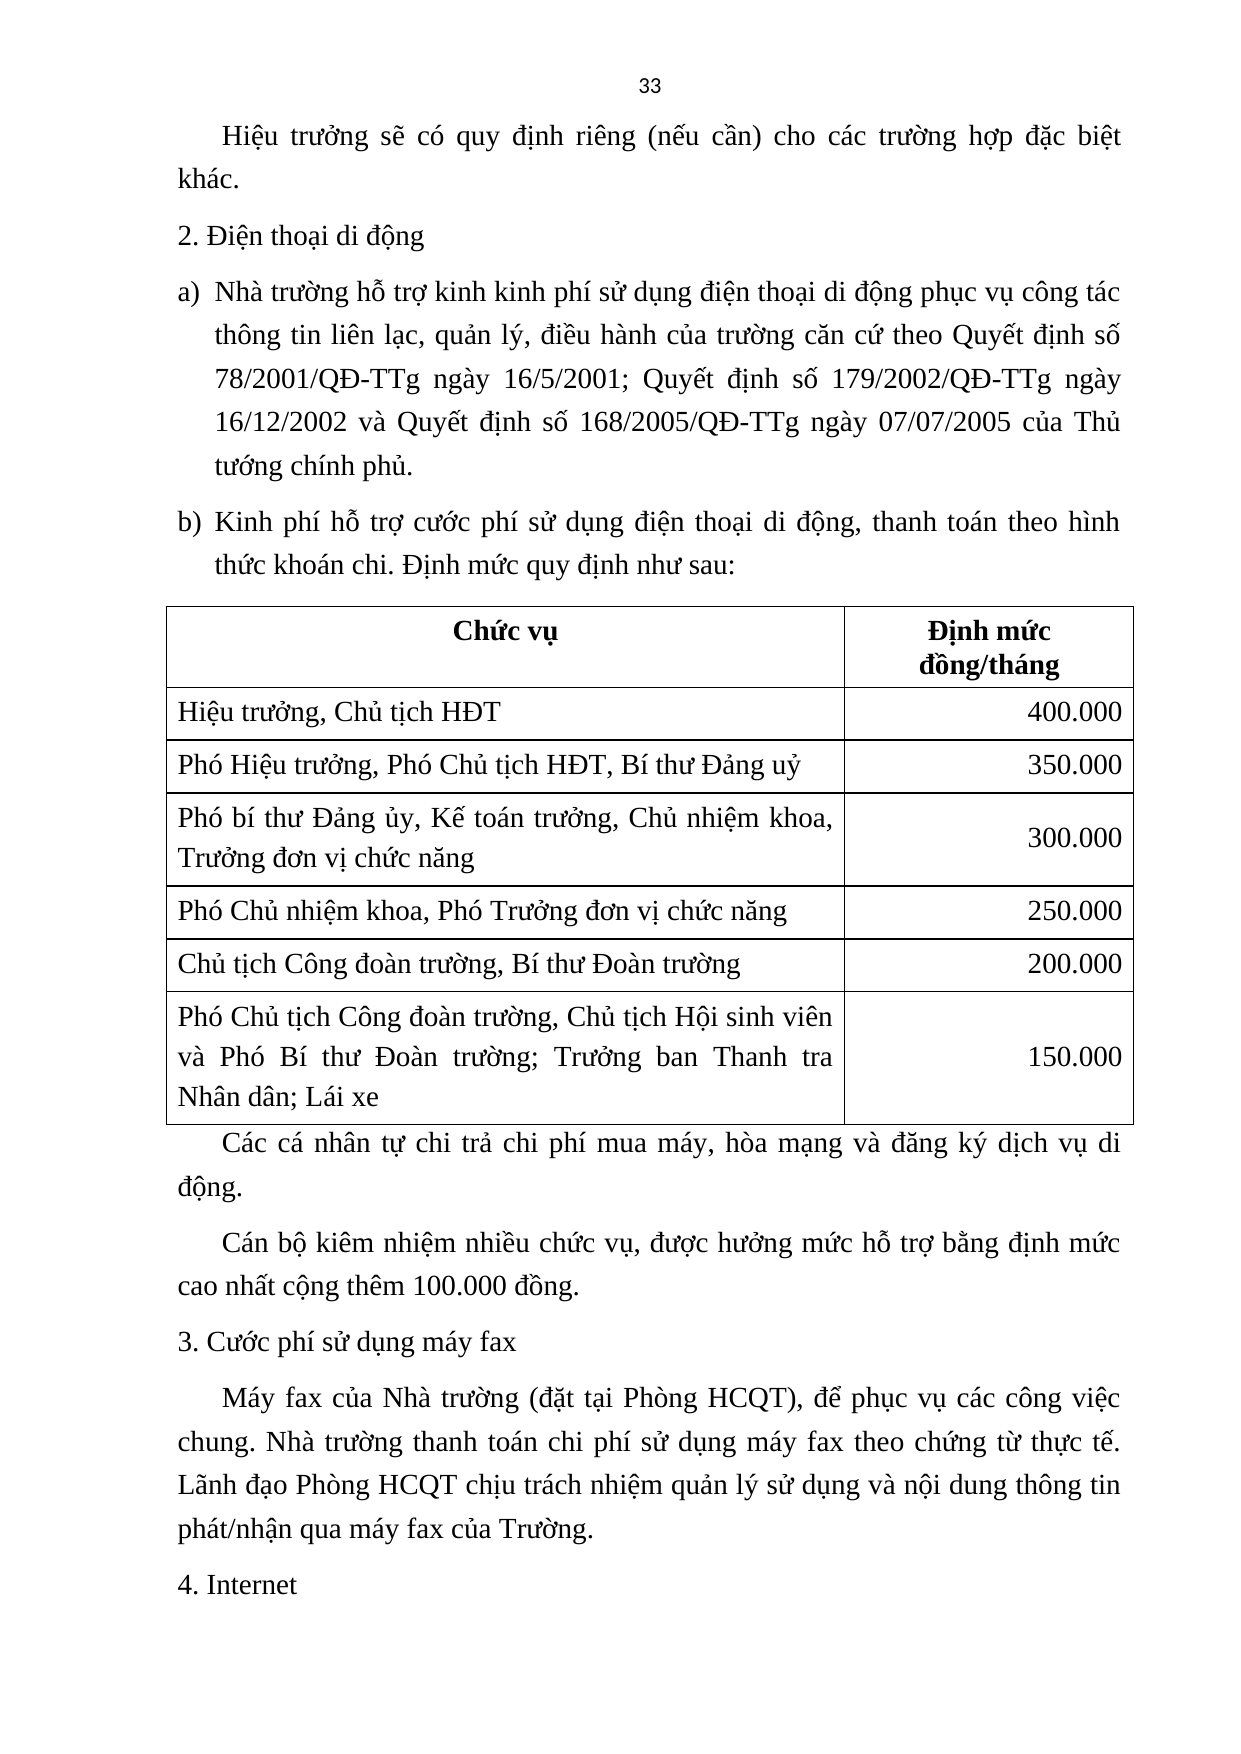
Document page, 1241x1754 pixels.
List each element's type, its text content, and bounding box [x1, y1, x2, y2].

table_cell 350.000 [845, 741, 1133, 792]
table_cell 400.000 [845, 688, 1133, 739]
text Máy fax của Nhà trường (đặt tại Phòng HCQT), để phục vụ các công việc chung. Nhà trường thanh toán chi phí sử dụng máy fax theo chứng từ thực tế. Lãnh đạo Phòng HCQT chịu trách nhiệm quản lý sử dụng và nội dung thông tin phát/nhận qua máy fax của Trường. [177, 1380, 1122, 1544]
list Kinh phí hỗ trợ cước phí sử dụng điện thoại di động, thanh toán theo hình thức khoán chi. Định mức quy định như sau: [177, 504, 1122, 581]
table_cell 300.000 [845, 794, 1133, 885]
table_cell Chủ tịch Công đoàn trường, Bí thư Đoàn trường [167, 940, 844, 991]
list Nhà trường hỗ trợ kinh kinh phí sử dụng điện thoại di động phục vụ công tác thông tin liên lạc, quản lý, điều hành của trường căn cứ theo Quyết định số 78/2001/QĐ-TTg ngày 16/5/2001; Quyết định số 179/2002/QĐ-TTg ngày 16/12/2002 và Quyết định số 168/2005/QĐ-TTg ngày 07/07/2005 của Thủ tướng chính phủ. [177, 274, 1122, 481]
table_header Định mức đồng/tháng [845, 607, 1133, 687]
text Hiệu trưởng sẽ có quy định riêng (nếu cần) cho các trường hợp đặc biệt khác. [177, 118, 1122, 195]
table_cell Phó Hiệu trưởng, Phó Chủ tịch HĐT, Bí thư Đảng uỷ [167, 741, 844, 792]
table_cell Phó Chủ nhiệm khoa, Phó Trưởng đơn vị chức năng [167, 887, 844, 938]
table_header Chức vụ [167, 607, 844, 687]
text 3. Cước phí sử dụng máy fax [177, 1324, 1122, 1358]
table_cell 200.000 [845, 940, 1133, 991]
text Cán bộ kiêm nhiệm nhiều chức vụ, được hưởng mức hỗ trợ bằng định mức cao nhất cộng thêm 100.000 đồng. [177, 1225, 1122, 1302]
text Các cá nhân tự chi trả chi phí mua máy, hòa mạng và đăng ký dịch vụ di động. [177, 1125, 1122, 1202]
table_cell Phó bí thư Đảng ủy, Kế toán trưởng, Chủ nhiệm khoa, Trưởng đơn vị chức năng [167, 794, 844, 885]
table_cell 250.000 [845, 887, 1133, 938]
text 2. Điện thoại di động [177, 218, 1122, 251]
table_cell 150.000 [845, 992, 1133, 1124]
table_cell Hiệu trưởng, Chủ tịch HĐT [167, 688, 844, 739]
text 4. Internet [177, 1567, 1122, 1601]
table_cell Phó Chủ tịch Công đoàn trường, Chủ tịch Hội sinh viên và Phó Bí thư Đoàn trường; Trưởng ban Thanh tra Nhân dân; Lái xe [167, 992, 844, 1124]
